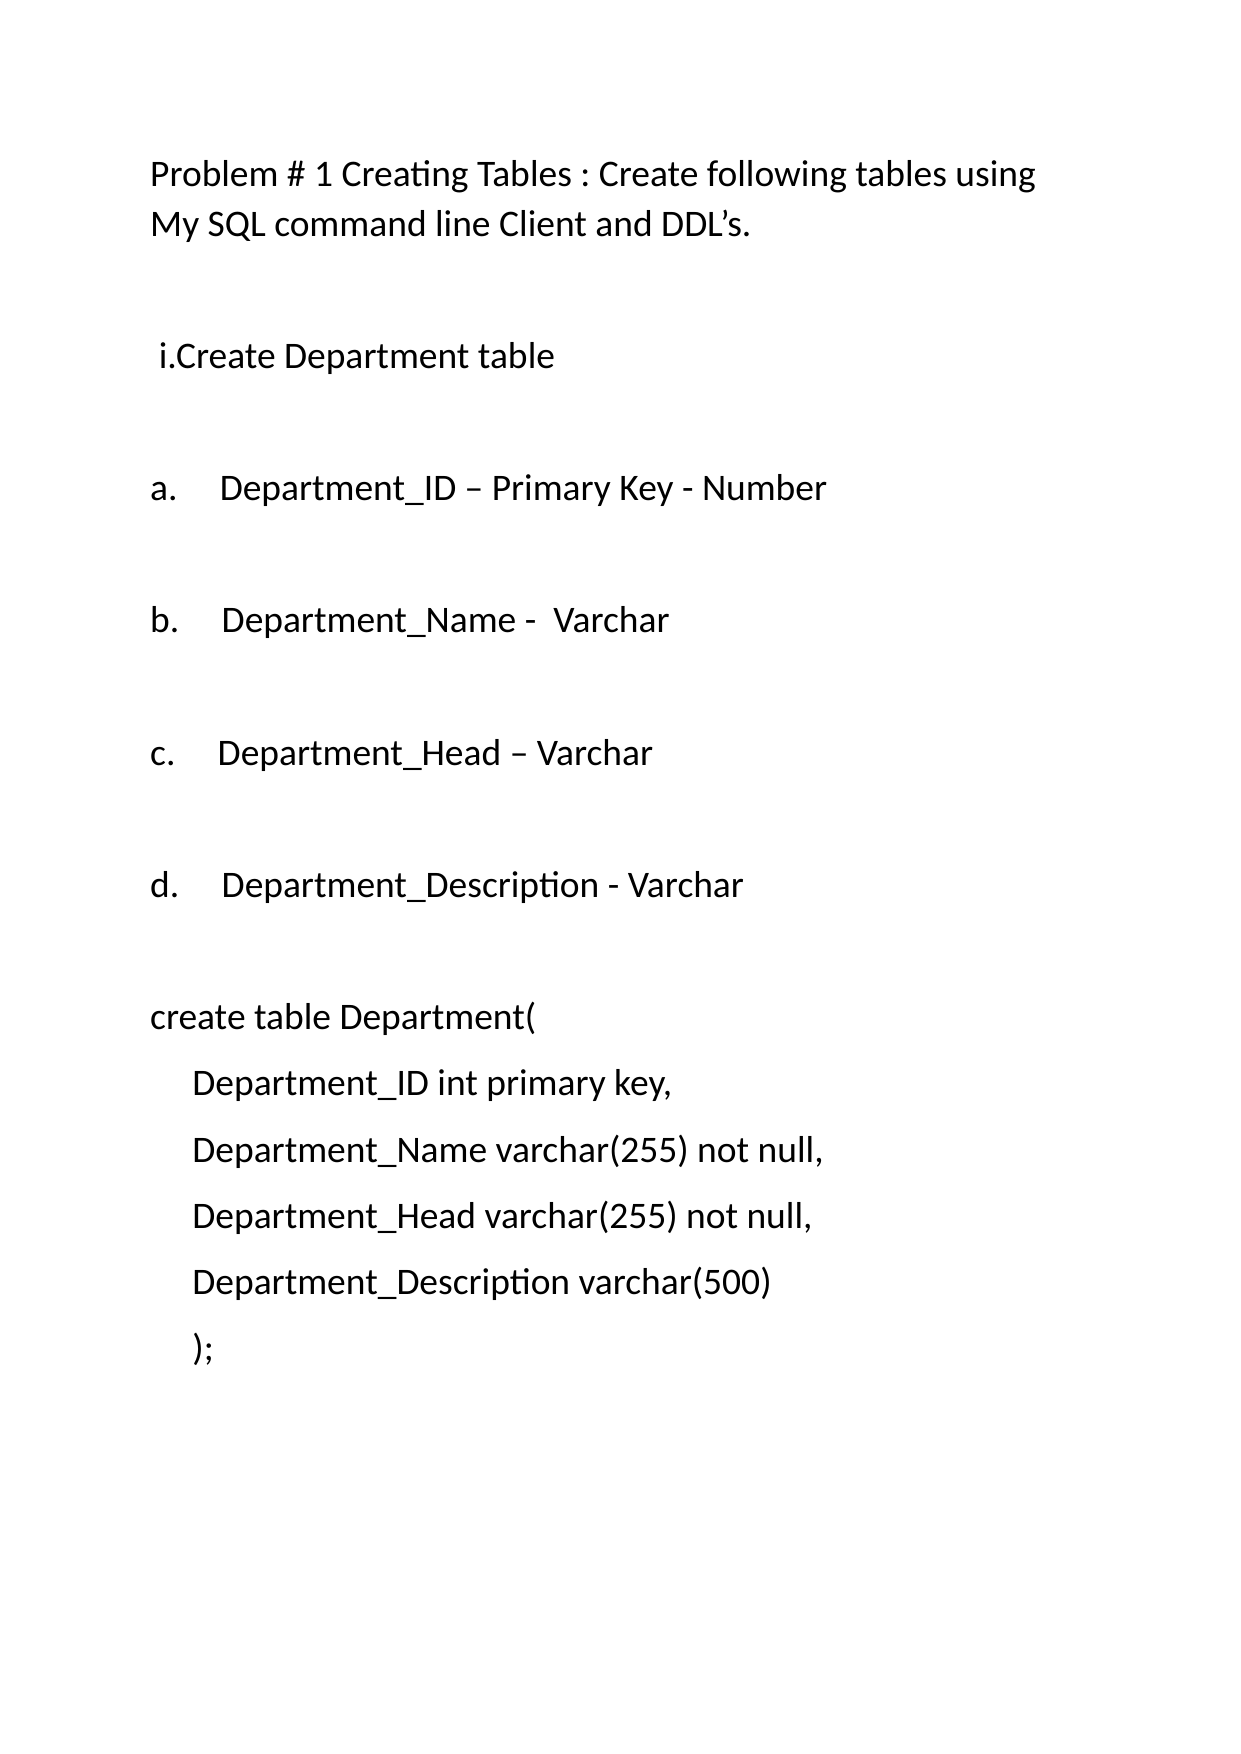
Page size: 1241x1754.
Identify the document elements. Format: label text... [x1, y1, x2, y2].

text Department_ID int primary key, [150, 1059, 1090, 1105]
text i.Create Department table [150, 332, 1090, 378]
text ); [150, 1324, 1090, 1370]
text c. Department_Head – Varchar [150, 729, 1090, 774]
text Problem # 1 Creating Tables : Create following tables using My SQL command line Client and DDL’s. [150, 150, 1090, 245]
text Department_Head varchar(255) not null, [150, 1192, 1090, 1237]
text create table Department( [150, 993, 1090, 1039]
text Department_Description varchar(500) [150, 1258, 1090, 1304]
text a. Department_ID – Primary Key - Number [150, 464, 1090, 510]
text d. Department_Description - Varchar [150, 861, 1090, 907]
text Department_Name varchar(255) not null, [150, 1126, 1090, 1171]
text b. Department_Name - Varchar [150, 596, 1090, 642]
